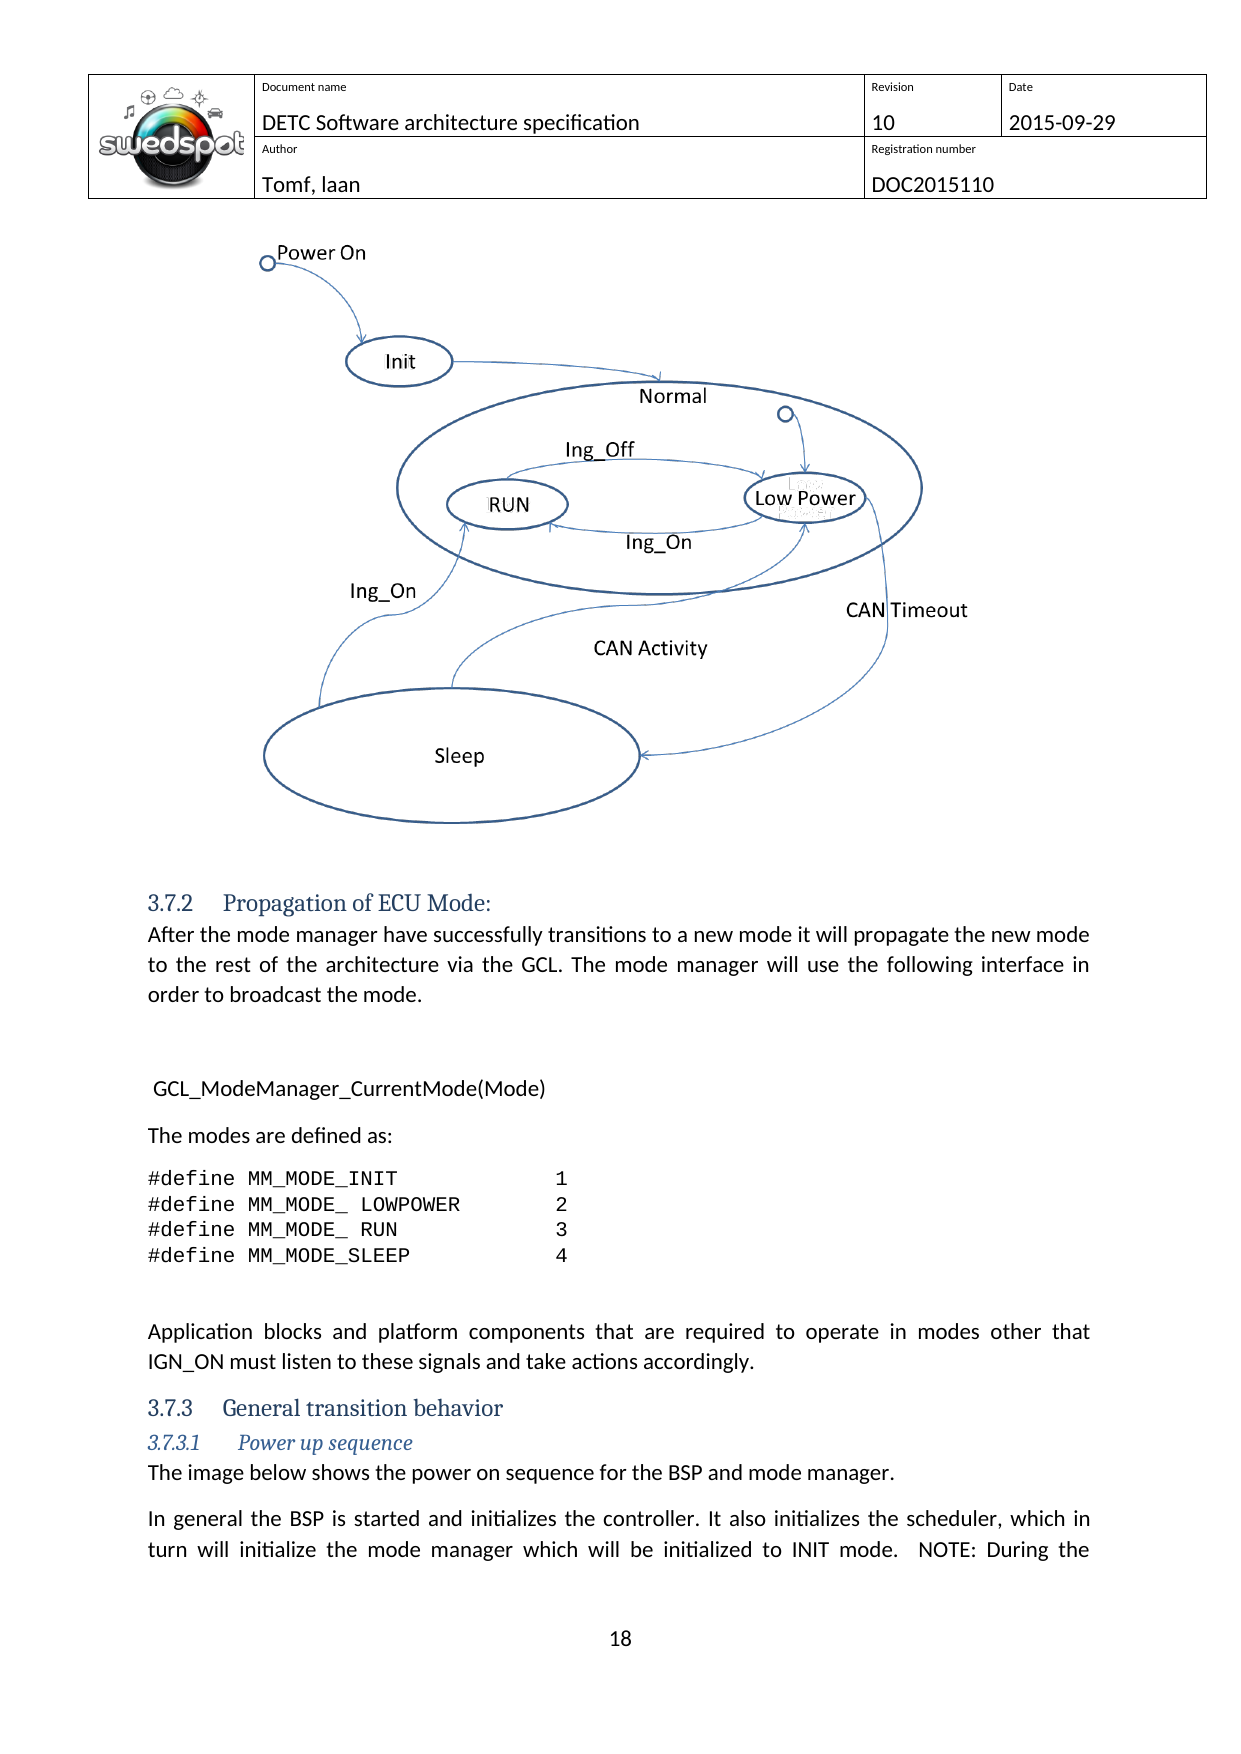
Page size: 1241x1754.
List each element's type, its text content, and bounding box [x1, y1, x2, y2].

text After the mode manager have successfully transitions to a new mode it will propagate the new mode to the rest of the architecture via the GCL. The mode manager will use the following interface in order to broadcast the mode. [148, 920, 1093, 1008]
picture [259, 232, 982, 824]
subtitle General transition behavior [148, 1394, 1093, 1423]
subtitle Power up sequence [148, 1429, 1093, 1456]
text #define MM_MODE_ LOWPOWER 2 [148, 1193, 1093, 1217]
text Application blocks and platform components that are required to operate in modes other that IGN_ON must listen to these signals and take actions accordingly. [148, 1317, 1093, 1375]
text #define MM_MODE_INIT 1 [148, 1168, 1093, 1192]
picture [96, 84, 244, 191]
text GCL_ModeManager_CurrentMode(Mode) [148, 1074, 1093, 1102]
text The modes are defined as: [148, 1121, 1093, 1149]
text The image below shows the power on sequence for the BSP and mode manager. [148, 1458, 1093, 1486]
text #define MM_MODE_SLEEP 4 [148, 1244, 1093, 1268]
subtitle Propagation of ECU Mode: [148, 889, 1093, 918]
text #define MM_MODE_ RUN 3 [148, 1219, 1093, 1243]
